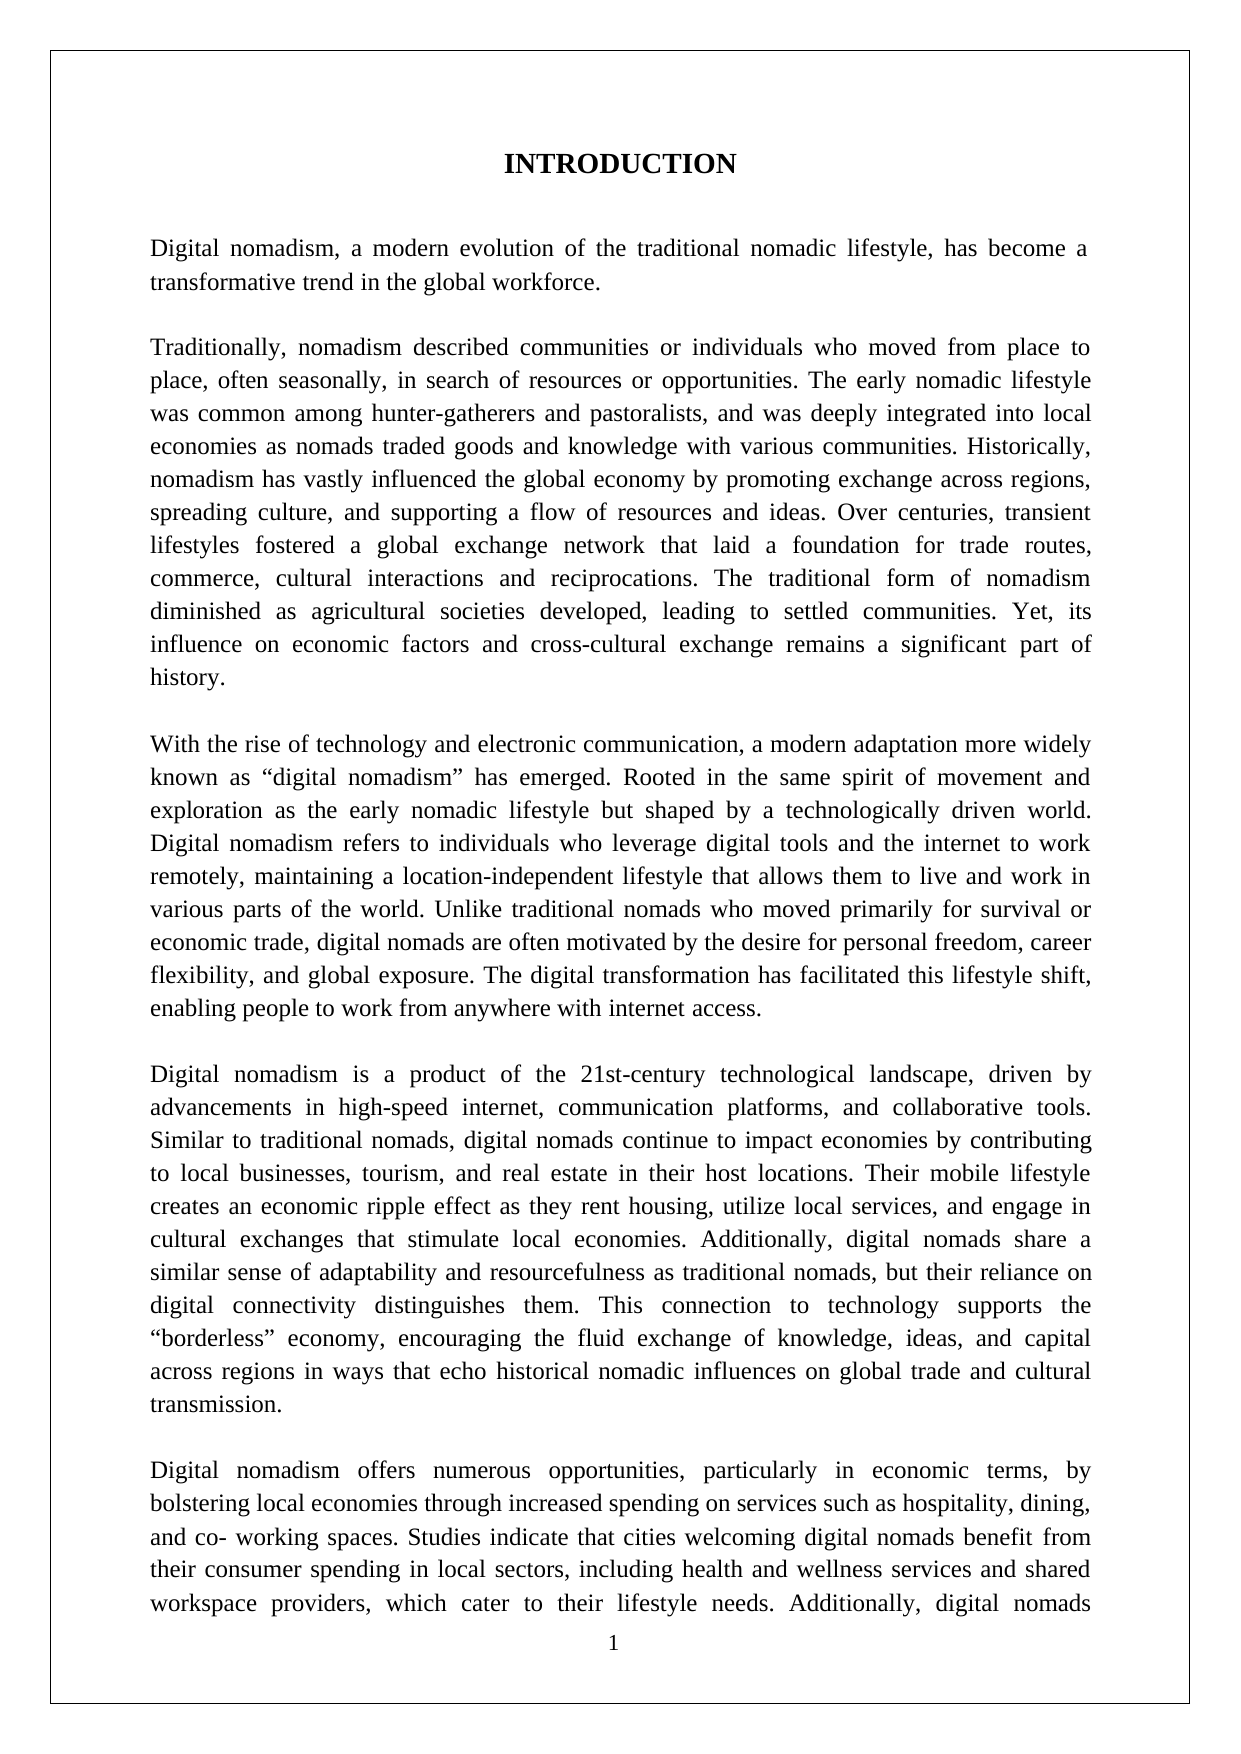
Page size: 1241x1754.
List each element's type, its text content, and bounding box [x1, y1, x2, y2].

text With the rise of technology and electronic communication, a modern adaptation more widely known as “digital nomadism” has emerged. Rooted in the same spirit of movement and exploration as the early nomadic lifestyle but shaped by a technologically driven world. Digital nomadism refers to individuals who leverage digital tools and the internet to work remotely, maintaining a location-independent lifestyle that allows them to live and work in various parts of the world. Unlike traditional nomads who moved primarily for survival or economic trade, digital nomads are often motivated by the desire for personal freedom, career flexibility, and global exposure. The digital transformation has facilitated this lifestyle shift, enabling people to work from anywhere with internet access. [150, 729, 1092, 1022]
text INTRODUCTION [219, 146, 1021, 179]
text Digital nomadism is a product of the 21st-century technological landscape, driven by advancements in high-speed internet, communication platforms, and collaborative tools. Similar to traditional nomads, digital nomads continue to impact economies by contributing to local businesses, tourism, and real estate in their host locations. Their mobile lifestyle creates an economic ripple effect as they rent housing, utilize local services, and engage in cultural exchanges that stimulate local economies. Additionally, digital nomads share a similar sense of adaptability and resourcefulness as traditional nomads, but their reliance on digital connectivity distinguishes them. This connection to technology supports the “borderless” economy, encouraging the fluid exchange of knowledge, ideas, and capital across regions in ways that echo historical nomadic influences on global trade and cultural transmission. [150, 1059, 1092, 1418]
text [150, 1456, 1091, 1616]
text Digital nomadism, a modern evolution of the traditional nomadic lifestyle, has become a transformative trend in the global workforce. [150, 233, 1088, 295]
text Traditionally, nomadism described communities or individuals who moved from place to place, often seasonally, in search of resources or opportunities. The early nomadic lifestyle was common among hunter-gatherers and pastoralists, and was deeply integrated into local economies as nomads traded goods and knowledge with various communities. Historically, nomadism has vastly influenced the global economy by promoting exchange across regions, spreading culture, and supporting a flow of resources and ideas. Over centuries, transient lifestyles fostered a global exchange network that laid a foundation for trade routes, commerce, cultural interactions and reciprocations. The traditional form of nomadism diminished as agricultural societies developed, leading to settled communities. Yet, its influence on economic factors and cross-cultural exchange remains a significant part of history. [150, 332, 1092, 691]
